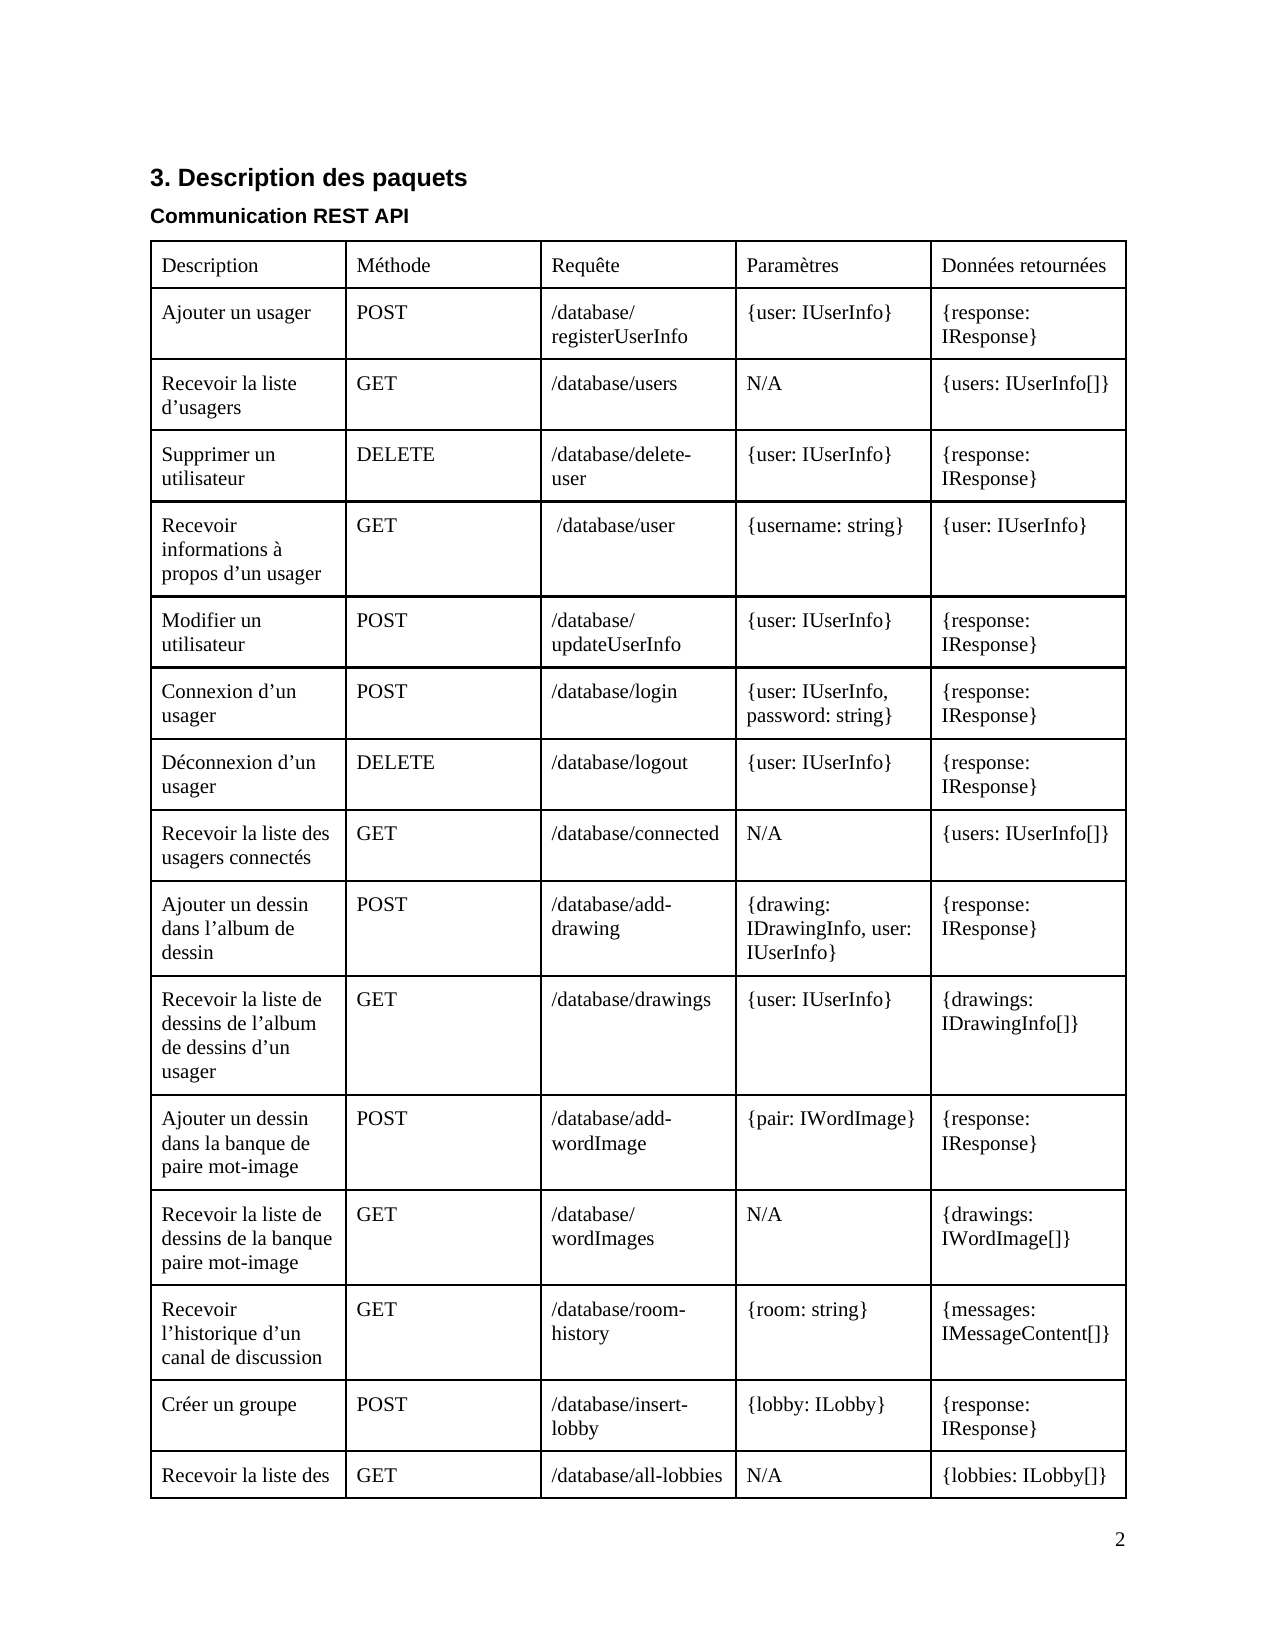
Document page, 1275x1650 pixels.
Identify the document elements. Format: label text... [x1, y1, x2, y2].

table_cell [152, 1452, 345, 1497]
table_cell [542, 1452, 735, 1497]
table_cell GET [347, 1286, 540, 1379]
table_cell Recevoir la liste des usagers connectés [152, 811, 345, 879]
table_cell {user: IUserInfo} [737, 431, 930, 500]
table_cell GET [347, 1191, 540, 1284]
table_cell POST [347, 882, 540, 975]
table_cell {response: IResponse} [932, 882, 1125, 975]
table_cell {response: IResponse} [932, 1096, 1125, 1189]
table_cell GET [347, 977, 540, 1094]
table_cell /database/users [542, 360, 735, 429]
table_cell POST [347, 1381, 540, 1450]
table_cell POST [347, 669, 540, 737]
table_cell GET [347, 503, 540, 595]
table_cell {user: IUserInfo} [932, 503, 1125, 595]
table_header Description [152, 242, 345, 287]
table_cell /database/room-history [542, 1286, 735, 1379]
table_cell {messages: IMessageContent[]} [932, 1286, 1125, 1379]
table_cell /database/add-drawing [542, 882, 735, 975]
table_cell N/A [737, 1191, 930, 1284]
table_cell N/A [737, 360, 930, 429]
table_cell {users: IUserInfo[]} [932, 360, 1125, 429]
table_cell {pair: IWordImage} [737, 1096, 930, 1189]
table_cell {user: IUserInfo} [737, 740, 930, 808]
table_cell Ajouter un dessin dans la banque de paire mot-image [152, 1096, 345, 1189]
table_cell {drawings: IWordImage[]} [932, 1191, 1125, 1284]
table_cell {user: IUserInfo} [737, 977, 930, 1094]
table_cell Ajouter un dessin dans l’album de dessin [152, 882, 345, 975]
table_cell Déconnexion d’un usager [152, 740, 345, 808]
table_cell POST [347, 598, 540, 666]
table_cell {response: IResponse} [932, 431, 1125, 500]
table_cell {lobby: ILobby} [737, 1381, 930, 1450]
table_cell Recevoir la liste de dessins de la banque paire mot-image [152, 1191, 345, 1284]
table_cell {response: IResponse} [932, 669, 1125, 737]
subtitle Communication REST API [150, 204, 1125, 228]
table_cell {response: IResponse} [932, 1381, 1125, 1450]
table_cell /database/connected [542, 811, 735, 879]
table_cell POST [347, 289, 540, 358]
table_cell /database/delete-user [542, 431, 735, 500]
table_cell {lobbies: ILobby[]} [932, 1452, 1125, 1497]
table_cell Supprimer un utilisateur [152, 431, 345, 500]
table_cell /database/login [542, 669, 735, 737]
table_cell Recevoir informations à propos d’un usager [152, 503, 345, 595]
table_cell Recevoir l’historique d’un canal de discussion [152, 1286, 345, 1379]
table_cell /database/wordImages [542, 1191, 735, 1284]
table_cell Créer un groupe [152, 1381, 345, 1450]
table_cell {response: IResponse} [932, 289, 1125, 358]
table_cell GET [347, 360, 540, 429]
table_cell /database/drawings [542, 977, 735, 1094]
table_cell {username: string} [737, 503, 930, 595]
table_cell Recevoir la liste de dessins de l’album de dessins d’un usager [152, 977, 345, 1094]
table_cell {response: IResponse} [932, 740, 1125, 808]
table_cell {response: IResponse} [932, 598, 1125, 666]
table_cell POST [347, 1096, 540, 1189]
table_cell /database/add-wordImage [542, 1096, 735, 1189]
table_header Paramètres [737, 242, 930, 287]
table_cell Ajouter un usager [152, 289, 345, 358]
table_cell {user: IUserInfo, password: string} [737, 669, 930, 737]
table_cell /database/user [542, 503, 735, 595]
table_header Méthode [347, 242, 540, 287]
table_cell DELETE [347, 740, 540, 808]
table_cell /database/updateUserInfo [542, 598, 735, 666]
table_cell {users: IUserInfo[]} [932, 811, 1125, 879]
table_header Requête [542, 242, 735, 287]
table_cell Connexion d’un usager [152, 669, 345, 737]
table_header Données retournées [932, 242, 1125, 287]
table_cell /database/registerUserInfo [542, 289, 735, 358]
table_cell /database/logout [542, 740, 735, 808]
table_cell GET [347, 1452, 540, 1497]
table_cell N/A [737, 811, 930, 879]
table_cell {room: string} [737, 1286, 930, 1379]
table_cell {drawings: IDrawingInfo[]} [932, 977, 1125, 1094]
table_cell Modifier un utilisateur [152, 598, 345, 666]
subtitle 3. Description des paquets [150, 162, 1125, 191]
table_cell Recevoir la liste d’usagers [152, 360, 345, 429]
table_cell {user: IUserInfo} [737, 598, 930, 666]
table_cell DELETE [347, 431, 540, 500]
table_cell GET [347, 811, 540, 879]
table_cell /database/insert-lobby [542, 1381, 735, 1450]
table_cell N/A [737, 1452, 930, 1497]
table_cell {drawing: IDrawingInfo, user: IUserInfo} [737, 882, 930, 975]
table_cell {user: IUserInfo} [737, 289, 930, 358]
